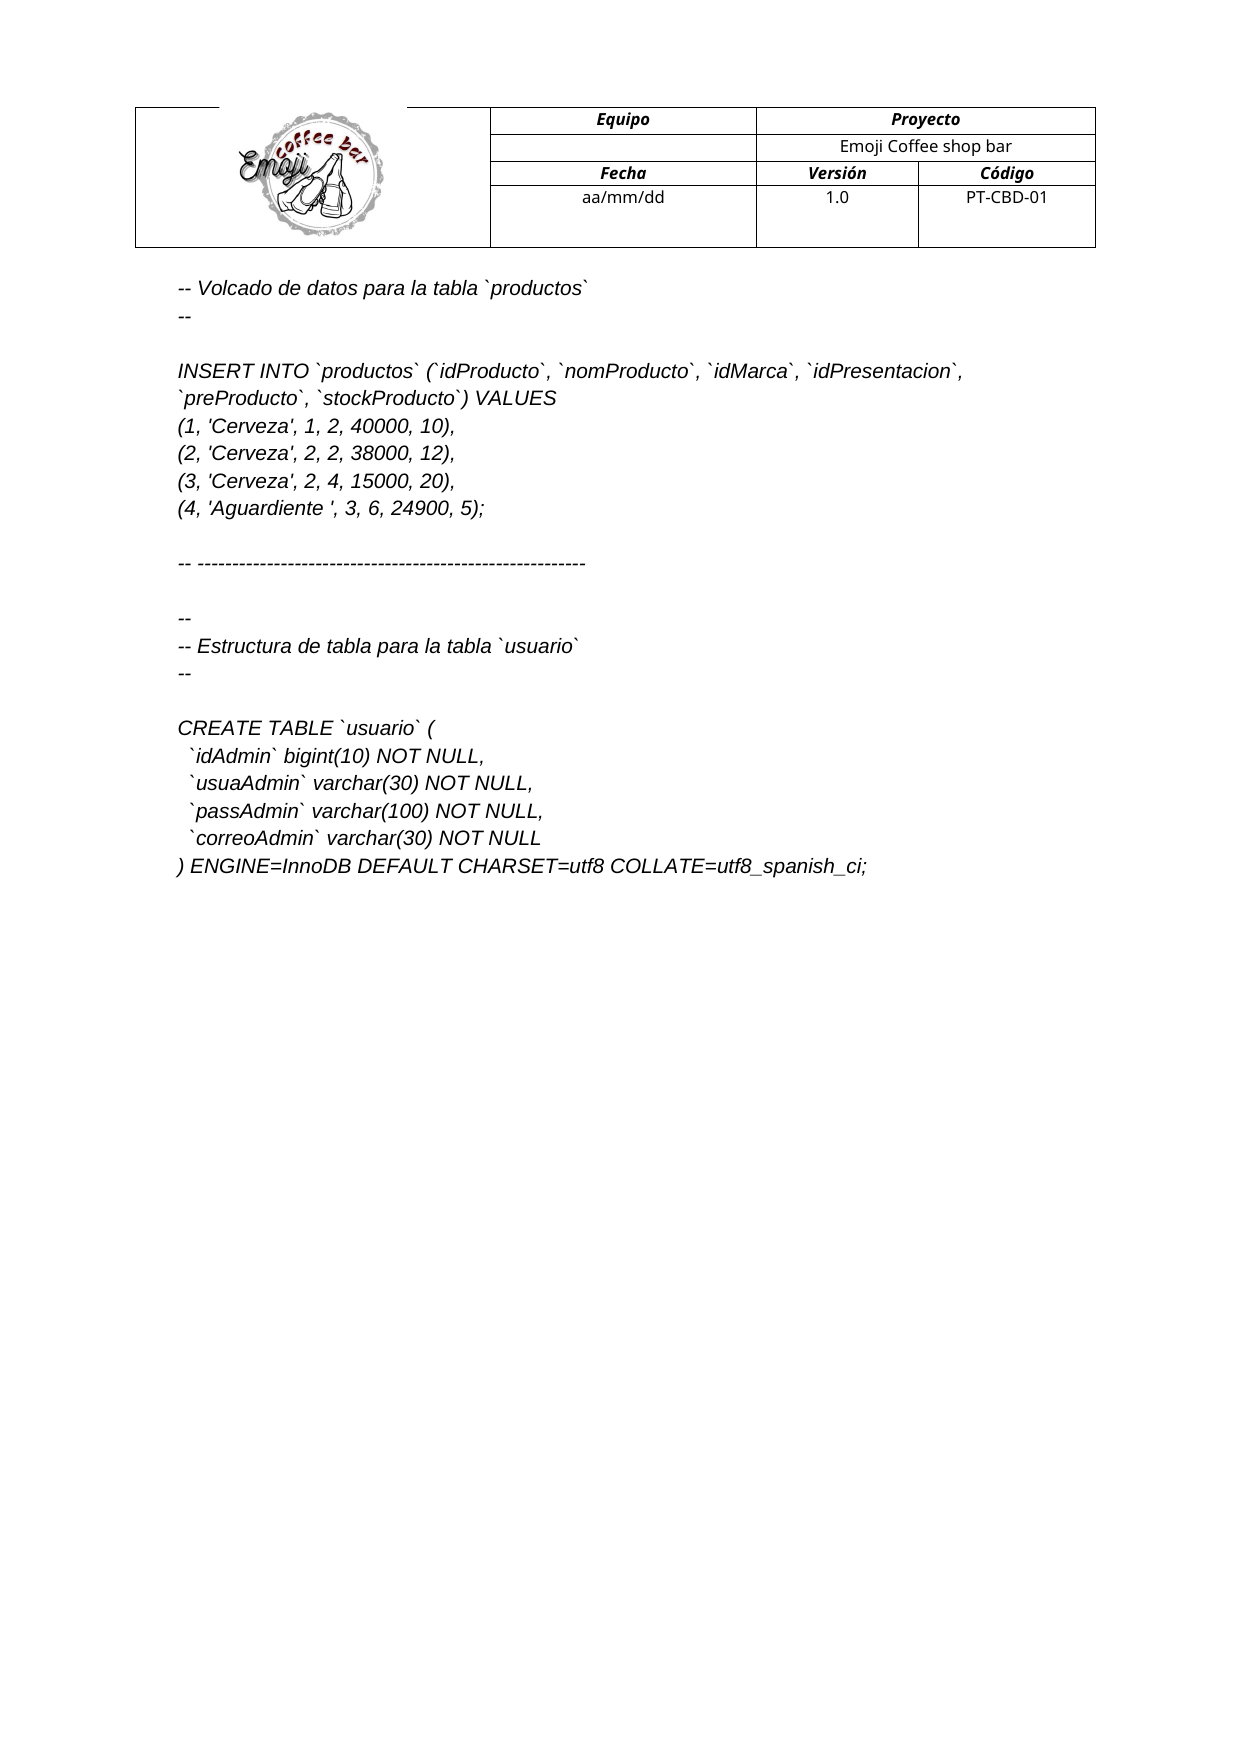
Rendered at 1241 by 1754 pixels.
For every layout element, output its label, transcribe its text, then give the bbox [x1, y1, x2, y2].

subtitle ) ENGINE=InnoDB DEFAULT CHARSET=utf8 COLLATE=utf8_spanish_ci; [177, 853, 1063, 877]
subtitle -- [177, 303, 1063, 327]
subtitle `correoAdmin` varchar(30) NOT NULL [177, 826, 1063, 850]
subtitle `passAdmin` varchar(100) NOT NULL, [177, 798, 1063, 822]
subtitle (4, 'Aguardiente ', 3, 6, 24900, 5); [177, 496, 1063, 520]
subtitle -- [177, 661, 1063, 685]
subtitle CREATE TABLE `usuario` ( [177, 716, 1063, 740]
picture [219, 107, 407, 247]
subtitle (1, 'Cerveza', 1, 2, 40000, 10), [177, 413, 1063, 437]
subtitle `usuaAdmin` varchar(30) NOT NULL, [177, 771, 1063, 795]
subtitle -- Volcado de datos para la tabla `productos` [177, 276, 1063, 300]
subtitle -- Estructura de tabla para la tabla `usuario` [177, 633, 1063, 657]
subtitle `idAdmin` bigint(10) NOT NULL, [177, 743, 1063, 767]
subtitle (3, 'Cerveza', 2, 4, 15000, 20), [177, 468, 1063, 492]
subtitle -- -------------------------------------------------------- [177, 551, 1063, 575]
subtitle (2, 'Cerveza', 2, 2, 38000, 12), [177, 441, 1063, 465]
subtitle -- [177, 606, 1063, 630]
subtitle INSERT INTO `productos` (`idProducto`, `nomProducto`, `idMarca`, `idPresentacion`, `preProducto`, `stockProducto`) VALUES [177, 358, 1063, 410]
